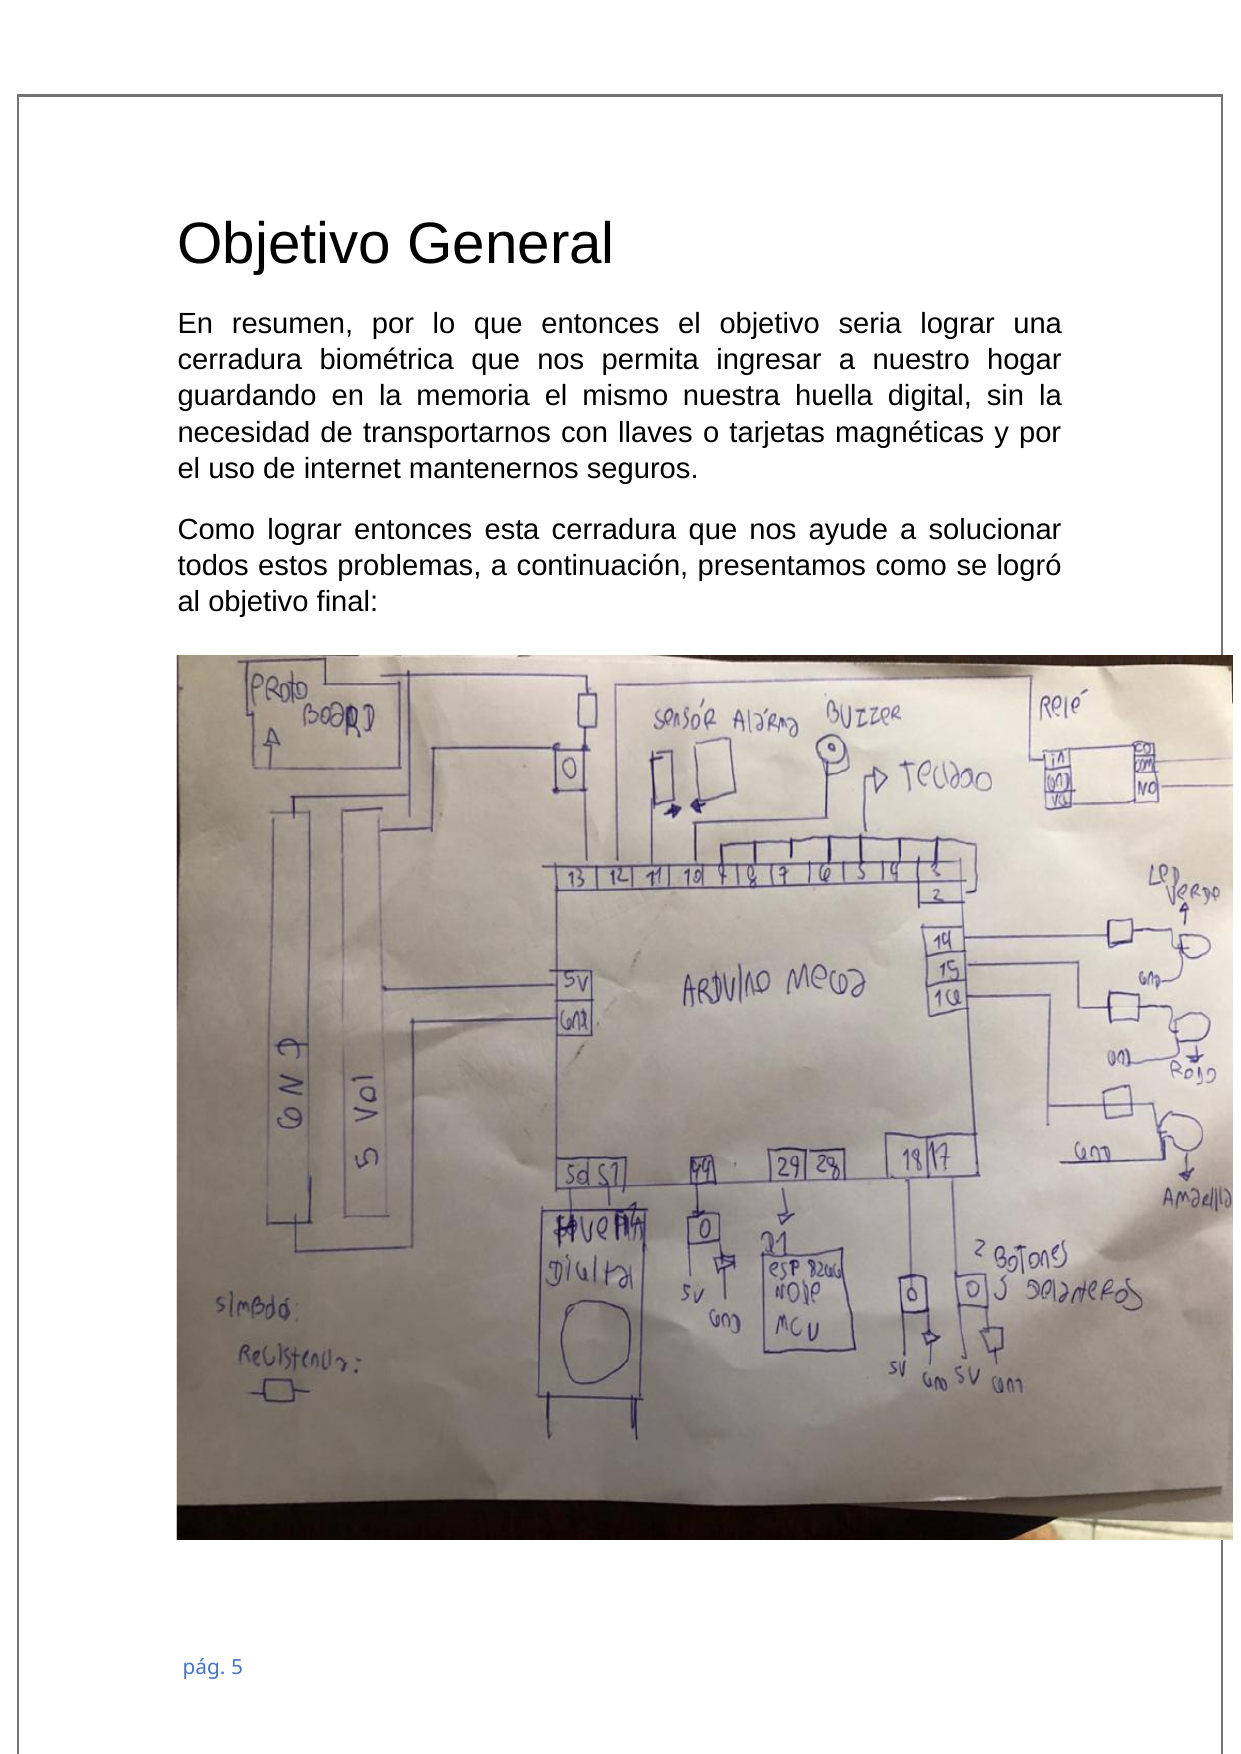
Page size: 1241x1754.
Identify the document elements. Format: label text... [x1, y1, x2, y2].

text Como lograr entonces esta cerradura que nos ayude a solucionar todos estos problemas, a continuación, presentamos como se logró al objetivo final: [177, 512, 1063, 618]
picture [177, 655, 1232, 1540]
text Objetivo General [177, 209, 1063, 276]
text En resumen, por lo que entonces el objetivo seria lograr una cerradura biométrica que nos permita ingresar a nuestro hogar guardando en la memoria el mismo nuestra huella digital, sin la necesidad de transportarnos con llaves o tarjetas magnéticas y por el uso de internet mantenernos seguros. [177, 306, 1063, 484]
